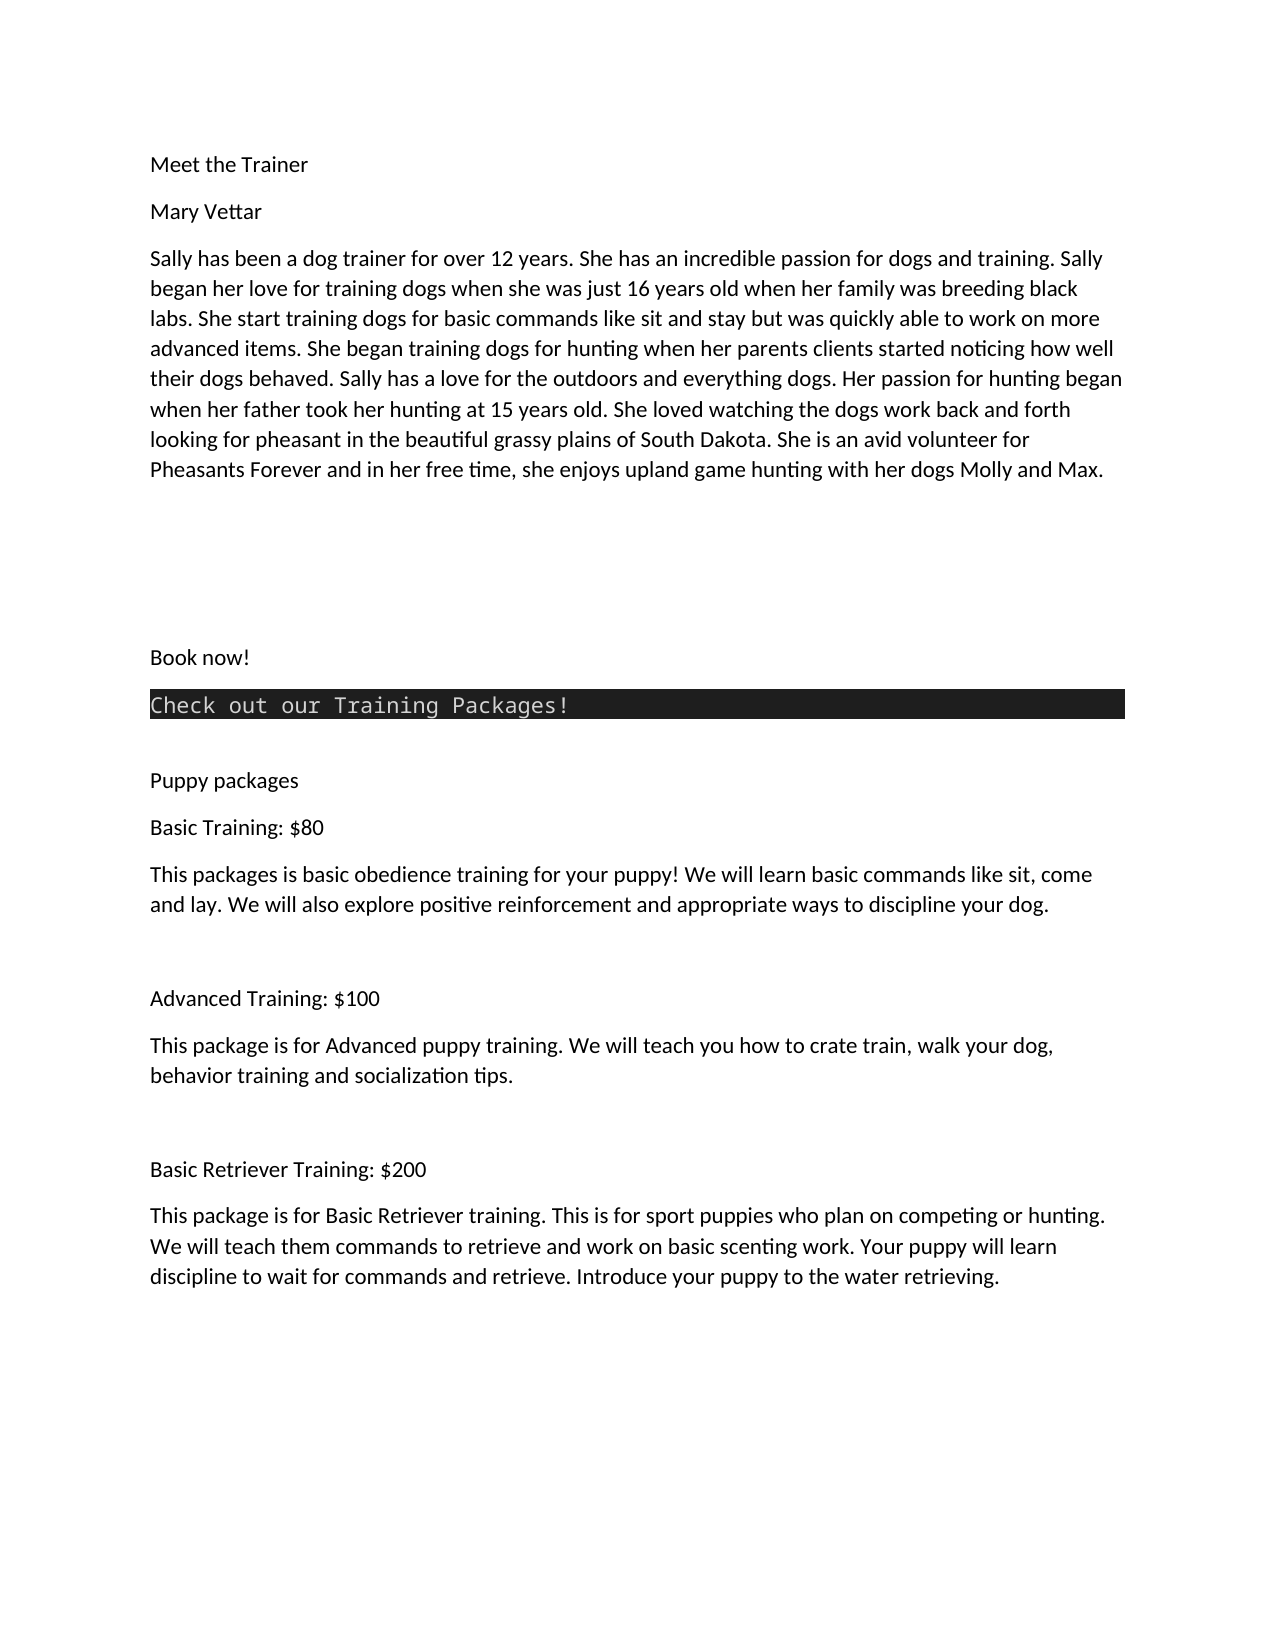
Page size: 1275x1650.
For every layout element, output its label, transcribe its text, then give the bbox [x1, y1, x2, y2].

text Basic Retriever Training: $200 [150, 1155, 1125, 1183]
text This package is for Advanced puppy training. We will teach you how to crate train, walk your dog, behavior training and socialization tips. [150, 1031, 1125, 1089]
text Puppy packages [150, 766, 1125, 794]
text This package is for Basic Retriever training. This is for sport puppies who plan on competing or hunting. We will teach them commands to retrieve and work on basic scenting work. Your puppy will learn discipline to wait for commands and retrieve. Introduce your puppy to the water retrieving. [150, 1202, 1125, 1290]
text Check out our Training Packages! [150, 689, 1125, 719]
text Basic Training: $80 [150, 813, 1125, 841]
text Advanced Training: $100 [150, 984, 1125, 1012]
text This packages is basic obedience training for your puppy! We will learn basic commands like sit, come and lay. We will also explore positive reinforcement and appropriate ways to discipline your dog. [150, 860, 1125, 918]
text Sally has been a dog trainer for over 12 years. She has an incredible passion for dogs and training. Sally began her love for training dogs when she was just 16 years old when her family was breeding black labs. She start training dogs for basic commands like sit and stay but was quickly able to work on more advanced items. She began training dogs for hunting when her parents clients started noticing how well their dogs behaved. Sally has a love for the outdoors and everything dogs. Her passion for hunting began when her father took her hunting at 15 years old. She loved watching the dogs work back and forth looking for pheasant in the beautiful grassy plains of South Dakota. She is an avid volunteer for Pheasants Forever and in her free time, she enjoys upland game hunting with her dogs Molly and Max. [150, 244, 1125, 483]
text Meet the Trainer [150, 150, 1125, 178]
text Book now! [150, 643, 1125, 671]
text Mary Vettar [150, 197, 1125, 225]
